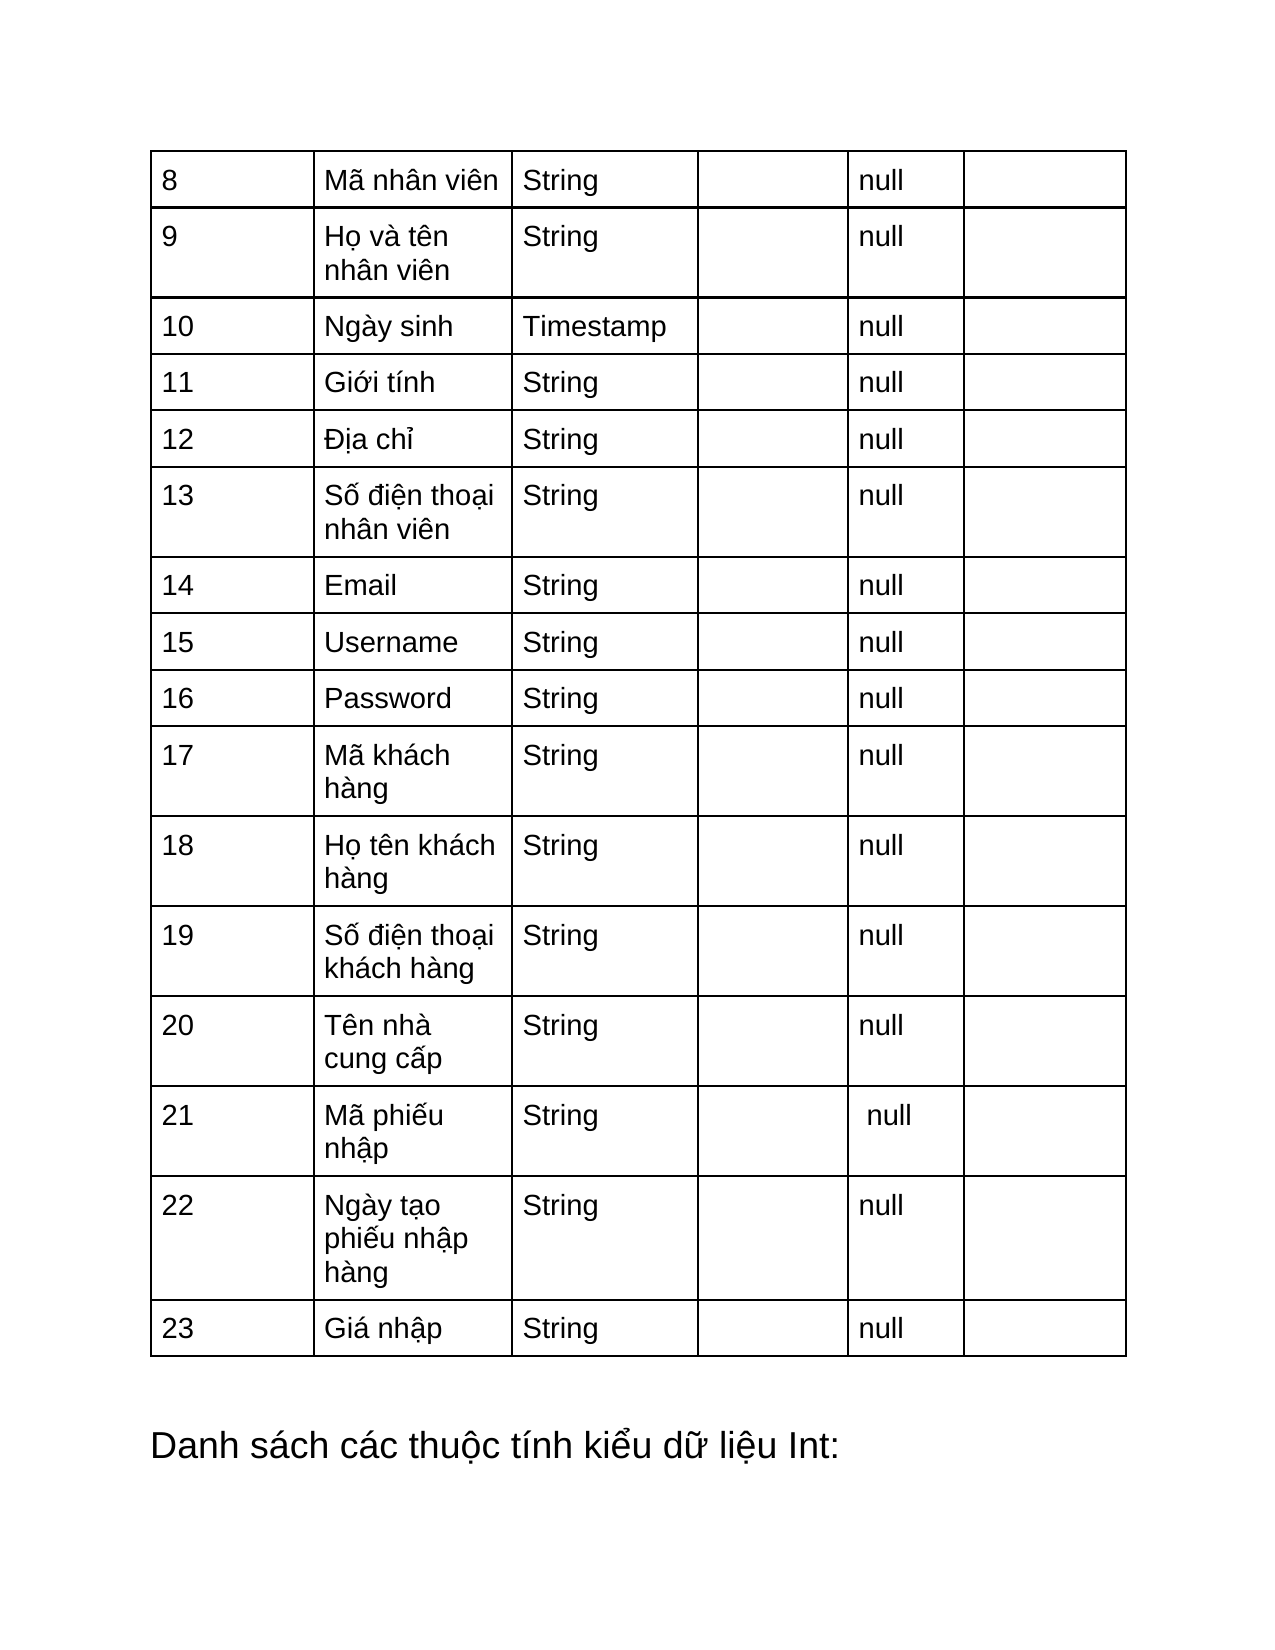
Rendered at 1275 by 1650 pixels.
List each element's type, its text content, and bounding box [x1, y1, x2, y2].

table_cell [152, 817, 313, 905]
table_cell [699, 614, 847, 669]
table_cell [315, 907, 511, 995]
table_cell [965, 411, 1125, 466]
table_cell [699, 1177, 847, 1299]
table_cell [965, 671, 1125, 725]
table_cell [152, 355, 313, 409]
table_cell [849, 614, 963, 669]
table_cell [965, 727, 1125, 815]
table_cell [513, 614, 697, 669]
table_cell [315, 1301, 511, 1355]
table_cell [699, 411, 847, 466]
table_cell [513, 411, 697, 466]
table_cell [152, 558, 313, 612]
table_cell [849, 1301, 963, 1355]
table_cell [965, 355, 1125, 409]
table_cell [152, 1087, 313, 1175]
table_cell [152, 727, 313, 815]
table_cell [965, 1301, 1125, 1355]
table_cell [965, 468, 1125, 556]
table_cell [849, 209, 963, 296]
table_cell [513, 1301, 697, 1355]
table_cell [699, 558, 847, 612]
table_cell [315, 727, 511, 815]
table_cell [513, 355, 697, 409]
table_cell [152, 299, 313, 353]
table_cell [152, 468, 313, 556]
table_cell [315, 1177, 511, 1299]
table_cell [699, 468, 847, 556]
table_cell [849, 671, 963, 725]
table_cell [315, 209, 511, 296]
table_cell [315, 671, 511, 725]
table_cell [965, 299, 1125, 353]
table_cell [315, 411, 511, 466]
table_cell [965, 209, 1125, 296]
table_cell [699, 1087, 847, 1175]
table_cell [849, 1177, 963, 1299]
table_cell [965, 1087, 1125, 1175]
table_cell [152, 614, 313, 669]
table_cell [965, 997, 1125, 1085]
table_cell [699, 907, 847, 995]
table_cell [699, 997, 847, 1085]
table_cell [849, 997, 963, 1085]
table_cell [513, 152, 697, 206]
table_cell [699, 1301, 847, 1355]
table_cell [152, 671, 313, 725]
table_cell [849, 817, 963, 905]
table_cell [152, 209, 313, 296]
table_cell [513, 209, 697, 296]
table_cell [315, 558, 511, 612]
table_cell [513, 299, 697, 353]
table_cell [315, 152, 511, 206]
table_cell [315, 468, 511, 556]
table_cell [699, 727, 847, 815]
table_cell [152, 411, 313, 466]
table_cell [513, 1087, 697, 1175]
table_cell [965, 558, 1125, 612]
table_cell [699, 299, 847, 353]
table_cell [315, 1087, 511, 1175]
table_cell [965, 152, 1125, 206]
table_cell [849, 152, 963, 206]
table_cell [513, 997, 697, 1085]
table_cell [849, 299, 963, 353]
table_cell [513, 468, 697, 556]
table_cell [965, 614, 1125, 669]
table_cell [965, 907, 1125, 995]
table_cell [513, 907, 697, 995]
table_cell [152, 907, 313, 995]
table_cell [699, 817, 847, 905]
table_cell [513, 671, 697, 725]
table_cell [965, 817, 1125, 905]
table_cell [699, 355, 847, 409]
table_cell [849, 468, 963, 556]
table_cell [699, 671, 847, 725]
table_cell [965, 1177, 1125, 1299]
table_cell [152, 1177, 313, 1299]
text Danh sách các thuộc tính kiểu dữ liệu Int: [150, 1423, 1125, 1466]
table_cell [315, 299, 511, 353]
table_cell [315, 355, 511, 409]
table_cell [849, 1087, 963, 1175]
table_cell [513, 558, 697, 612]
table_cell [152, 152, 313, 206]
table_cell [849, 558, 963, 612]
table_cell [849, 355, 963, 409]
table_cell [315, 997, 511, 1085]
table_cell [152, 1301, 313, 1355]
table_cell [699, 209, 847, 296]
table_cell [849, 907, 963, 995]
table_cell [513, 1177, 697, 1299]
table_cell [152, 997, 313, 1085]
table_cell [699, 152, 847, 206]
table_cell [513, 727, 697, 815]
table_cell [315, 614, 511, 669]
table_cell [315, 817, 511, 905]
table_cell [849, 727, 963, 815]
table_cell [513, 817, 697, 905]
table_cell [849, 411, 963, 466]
